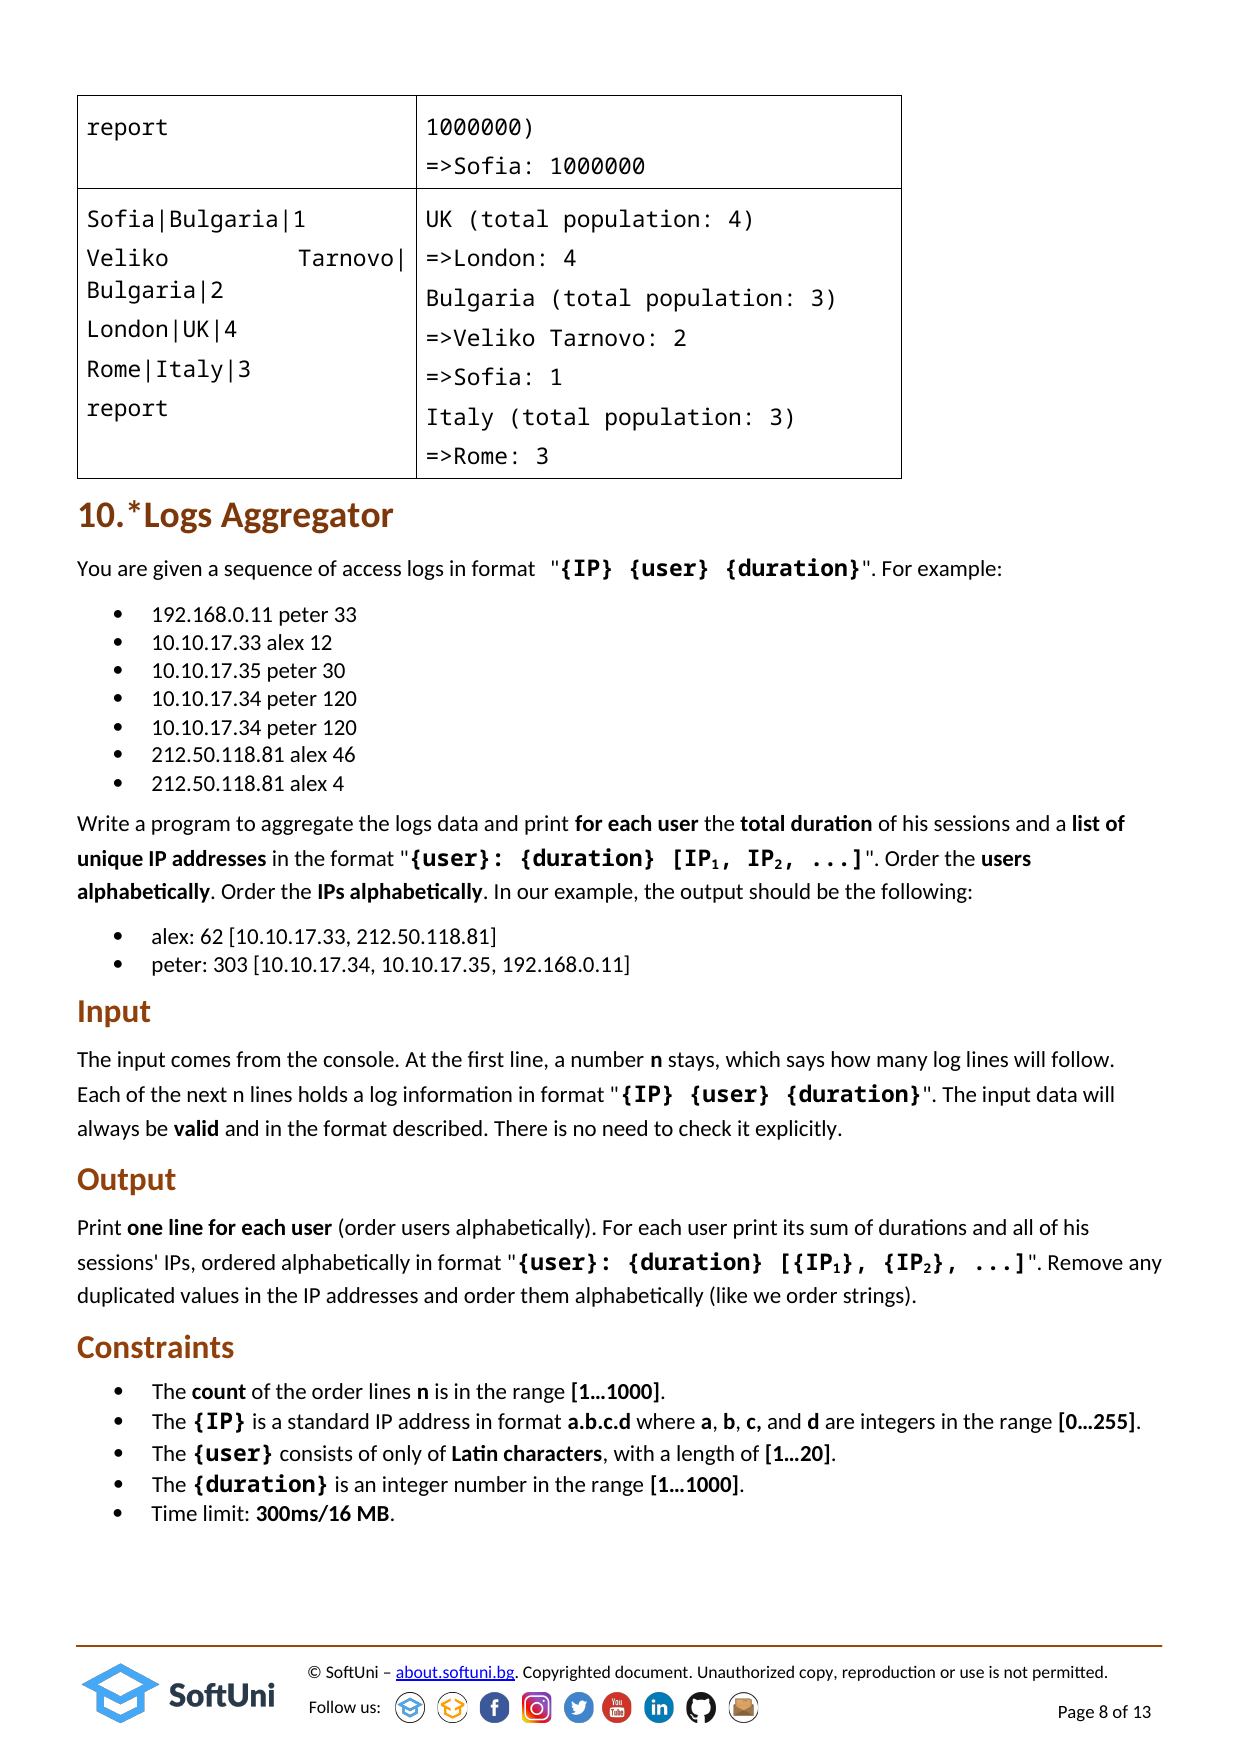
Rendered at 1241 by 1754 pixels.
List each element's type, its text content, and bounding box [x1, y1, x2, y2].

text Print one line for each user (order users alphabetically). For each user print its sum of durations and all of his sessions' IPs, ordered alphabetically in format "{user}: {duration} [{IP1}, {IP2}, ...]". Remove any duplicated values in the IP addresses and order them alphabetically (like we order strings). [77, 1213, 1163, 1310]
list 10.10.17.34 peter 120 [114, 684, 1163, 713]
list The count of the order lines n is in the range [1…1000]. [114, 1377, 1163, 1405]
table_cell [78, 96, 416, 187]
list 10.10.17.34 peter 120 [114, 713, 1163, 741]
picture [602, 1692, 632, 1723]
picture [665, 1692, 674, 1701]
text Write a program to aggregate the logs data and print for each user the total duration of his sessions and a list of unique IP addresses in the format "{user}: {duration} [IP1, IP2, ...]". Order the users alphabetically. Order the IPs alphabetically. In our example, the output should be the following: [77, 809, 1163, 905]
picture [437, 1692, 468, 1723]
picture [522, 1692, 552, 1723]
picture [665, 1714, 674, 1723]
picture [658, 1705, 667, 1714]
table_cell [417, 96, 901, 187]
list alex: 62 [10.10.17.33, 212.50.118.81] [114, 922, 1163, 950]
subtitle 10.*Logs Aggregator [77, 491, 1163, 537]
subtitle Output [77, 1158, 1163, 1199]
list 212.50.118.81 alex 4 [114, 769, 1163, 797]
table_cell Sofia|Bulgaria|1 Veliko Tarnovo|Bulgaria|2 London|UK|4 Rome|Italy|3 report [78, 189, 416, 477]
list peter: 303 [10.10.17.34, 10.10.17.35, 192.168.0.11] [114, 950, 1163, 978]
picture [479, 1692, 510, 1723]
list 192.168.0.11 peter 33 [114, 601, 1163, 628]
list 212.50.118.81 alex 46 [114, 741, 1163, 769]
text The input comes from the console. At the first line, a number n stays, which says how many log lines will follow. Each of the next n lines holds a log information in format "{IP} {user} {duration}". The input data will always be valid and in the format described. There is no need to check it explicitly. [77, 1046, 1163, 1142]
list The {duration} is an integer number in the range [1…1000]. [114, 1468, 1163, 1499]
table_cell UK (total population: 4) =>London: 4 Bulgaria (total population: 3) =>Veliko Tarnovo: 2 =>Sofia: 1 Italy (total population: 3) =>Rome: 3 [417, 189, 901, 477]
list The {user} consists of only of Latin characters, with a length of [1…20]. [114, 1437, 1163, 1468]
text You are given a sequence of access logs in format "{IP} {user} {duration}". For example: [77, 552, 1163, 583]
picture [395, 1692, 425, 1723]
list 10.10.17.33 alex 12 [114, 628, 1163, 657]
list The {IP} is a standard IP address in format a.b.c.d where a, b, c, and d are integers in the range [0…255]. [114, 1405, 1163, 1437]
picture [644, 1714, 653, 1723]
picture [686, 1692, 716, 1723]
picture [644, 1692, 653, 1701]
picture [75, 1658, 281, 1729]
picture [728, 1692, 759, 1723]
picture [564, 1692, 594, 1723]
list Time limit: 300ms/16 MB. [114, 1499, 1163, 1527]
subtitle Constraints [77, 1326, 1163, 1367]
list 10.10.17.35 peter 30 [114, 657, 1163, 684]
subtitle Input [77, 991, 1163, 1031]
